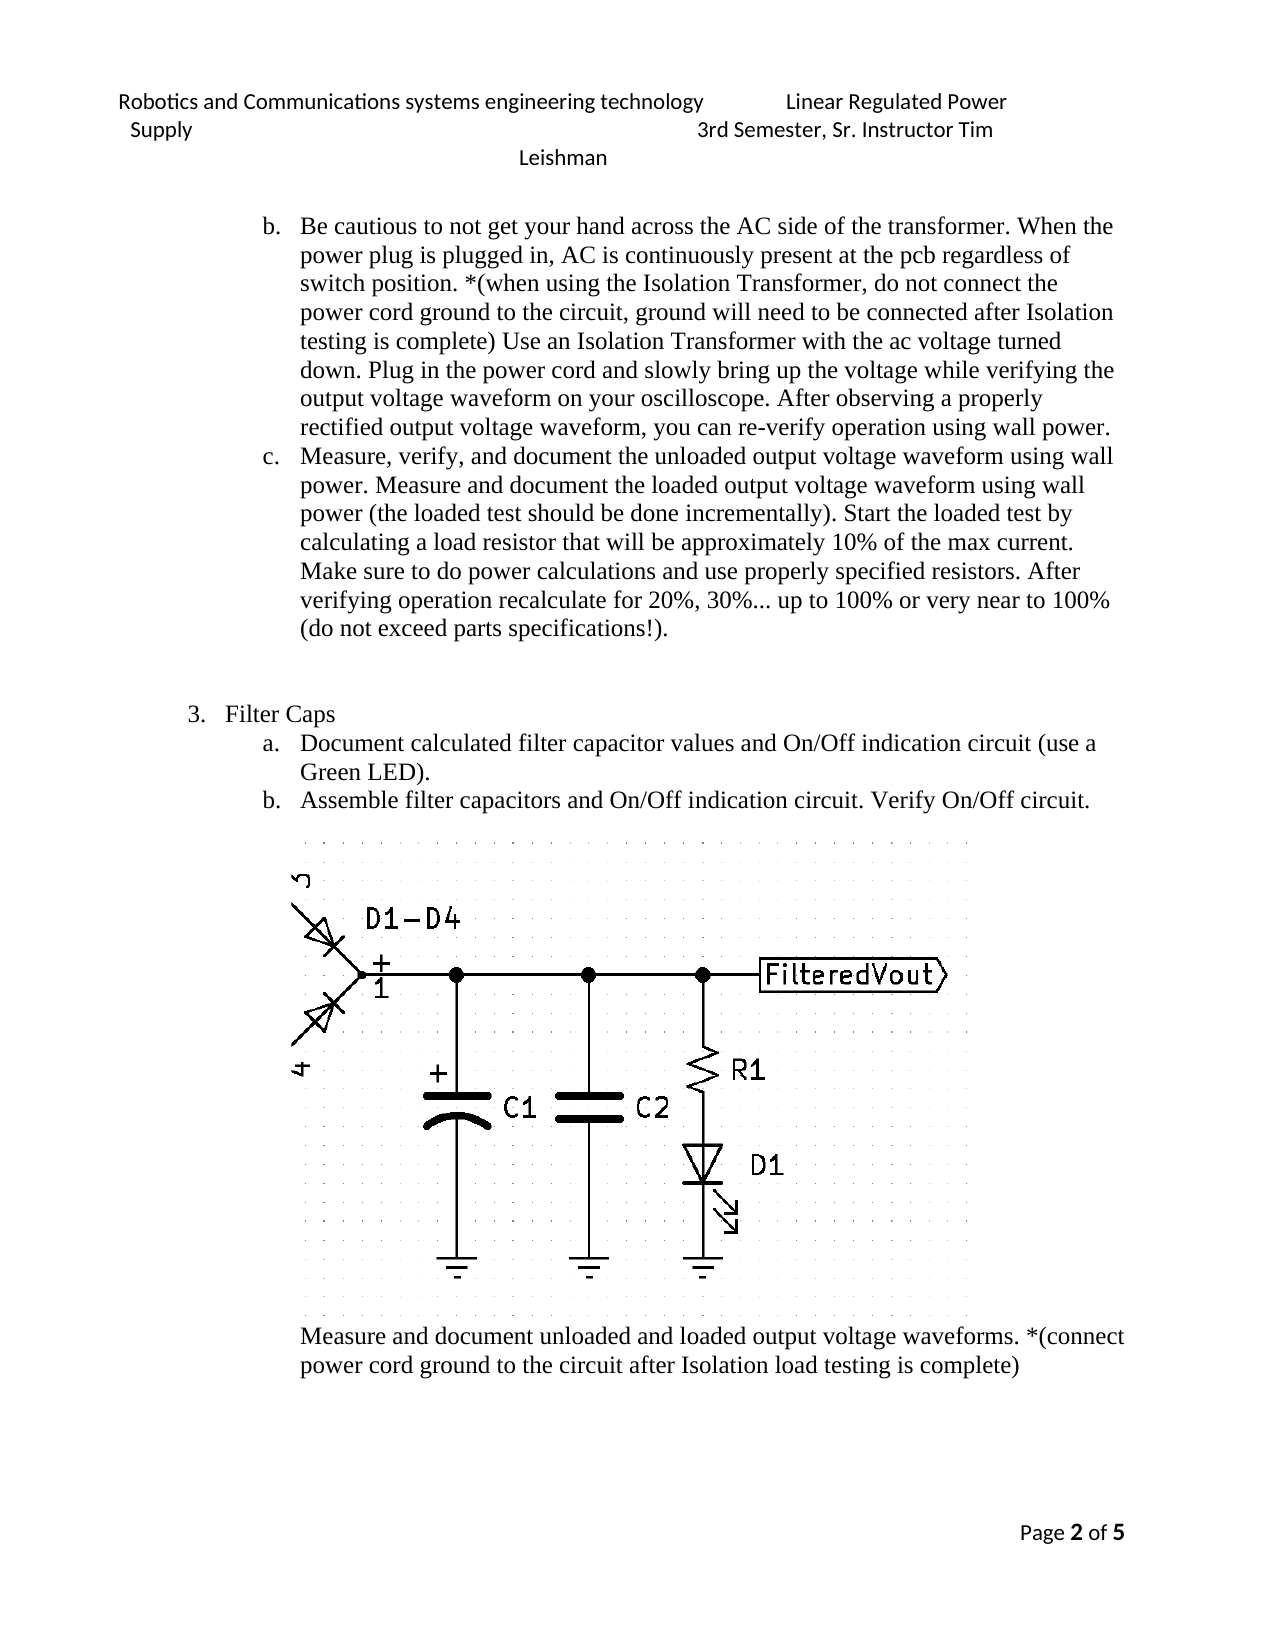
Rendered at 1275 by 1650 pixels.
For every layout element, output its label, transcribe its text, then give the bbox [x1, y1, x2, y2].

picture [291, 839, 984, 1321]
list Be cautious to not get your hand across the AC side of the transformer. When the power plug is plugged in, AC is continuously present at the pcb regardless of switch position. *(when using the Isolation Transformer, do not connect the power cord ground to the circuit, ground will need to be connected after Isolation testing is complete) Use an Isolation Transformer with the ac voltage turned down. Plug in the power cord and slowly bring up the voltage while verifying the output voltage waveform on your oscilloscope. After observing a properly rectified output voltage waveform, you can re-verify operation using wall power. [262, 211, 1125, 441]
list Filter Caps [187, 699, 1125, 728]
list Document calculated filter capacitor values and On/Off indication circuit (use a Green LED). [262, 728, 1125, 785]
list Measure, verify, and document the unloaded output voltage waveform using wall power. Measure and document the loaded output voltage waveform using wall power (the loaded test should be done incrementally). Start the loaded test by calculating a load resistor that will be approximately 10% of the max current. Make sure to do power calculations and use properly specified resistors. After verifying operation recalculate for 20%, 30%... up to 100% or very near to 100% (do not exceed parts specifications!). [262, 441, 1125, 642]
